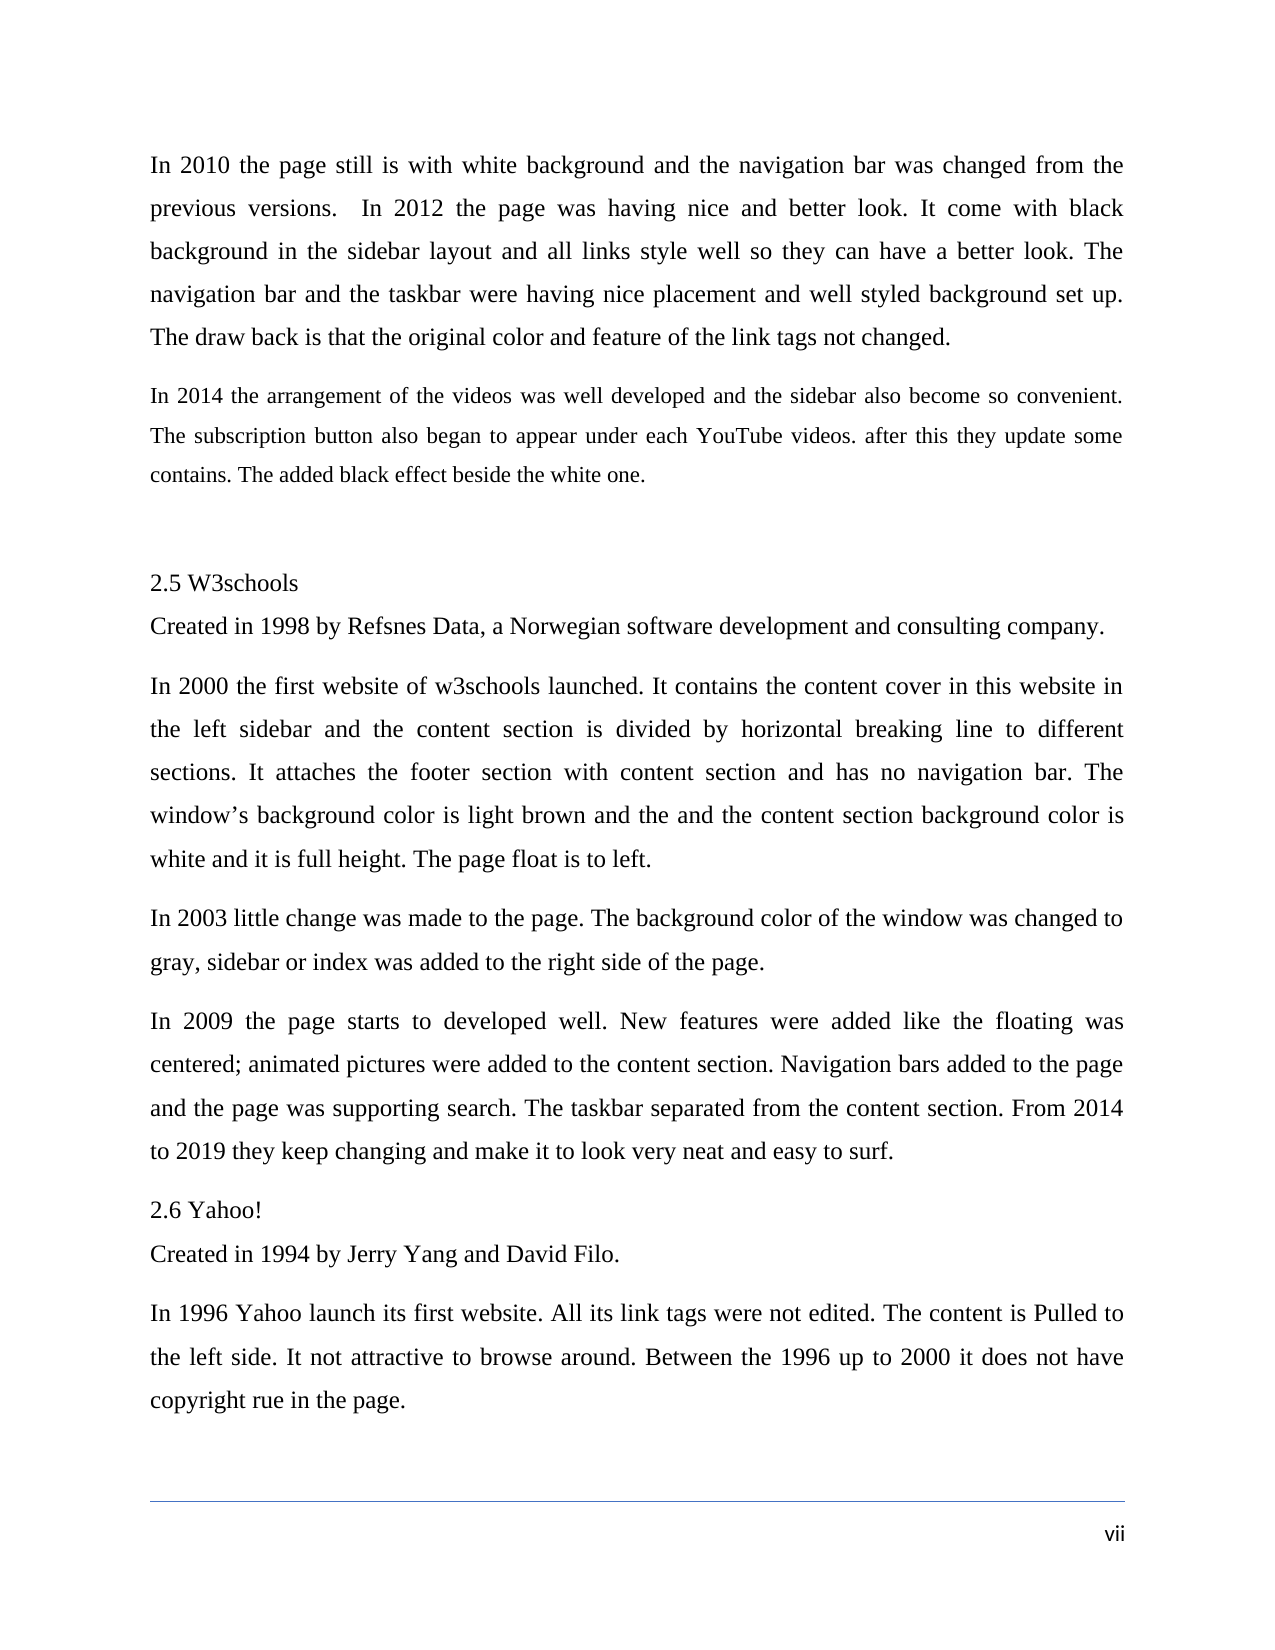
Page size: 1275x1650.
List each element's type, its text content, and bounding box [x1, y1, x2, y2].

subtitle 2.6 Yahoo! [150, 1196, 1125, 1224]
text In 2010 the page still is with white background and the navigation bar was changed from the previous versions. In 2012 the page was having nice and better look. It come with black background in the sidebar layout and all links style well so they can have a better look. The navigation bar and the taskbar were having nice placement and well styled background set up. The draw back is that the original color and feature of the link tags not changed. [150, 150, 1125, 351]
subtitle 2.5 W3schools [150, 568, 1125, 597]
text In 2014 the arrangement of the videos was well developed and the sidebar also become so convenient. The subscription button also began to appear under each YouTube videos. after this they update some contains. The added black effect beside the white one. [150, 382, 1125, 488]
text In 2000 the first website of w3schools launched. It contains the content cover in this website in the left sidebar and the content section is divided by horizontal breaking line to different sections. It attaches the footer section with content section and has no navigation bar. The window’s background color is light brown and the and the content section background color is white and it is full height. The page float is to left. [150, 671, 1125, 872]
text Created in 1998 by Refsnes Data, a Norwegian software development and consulting company. [150, 611, 1125, 640]
text In 2009 the page starts to developed well. New features were added like the floating was centered; animated pictures were added to the content section. Navigation bars added to the page and the page was supporting search. The taskbar separated from the content section. From 2014 to 2019 they keep changing and make it to look very neat and easy to surf. [150, 1006, 1125, 1164]
text In 2003 little change was made to the page. The background color of the window was changed to gray, sidebar or index was added to the right side of the page. [150, 903, 1125, 975]
text Created in 1994 by Jerry Yang and David Filo. [150, 1239, 1125, 1267]
